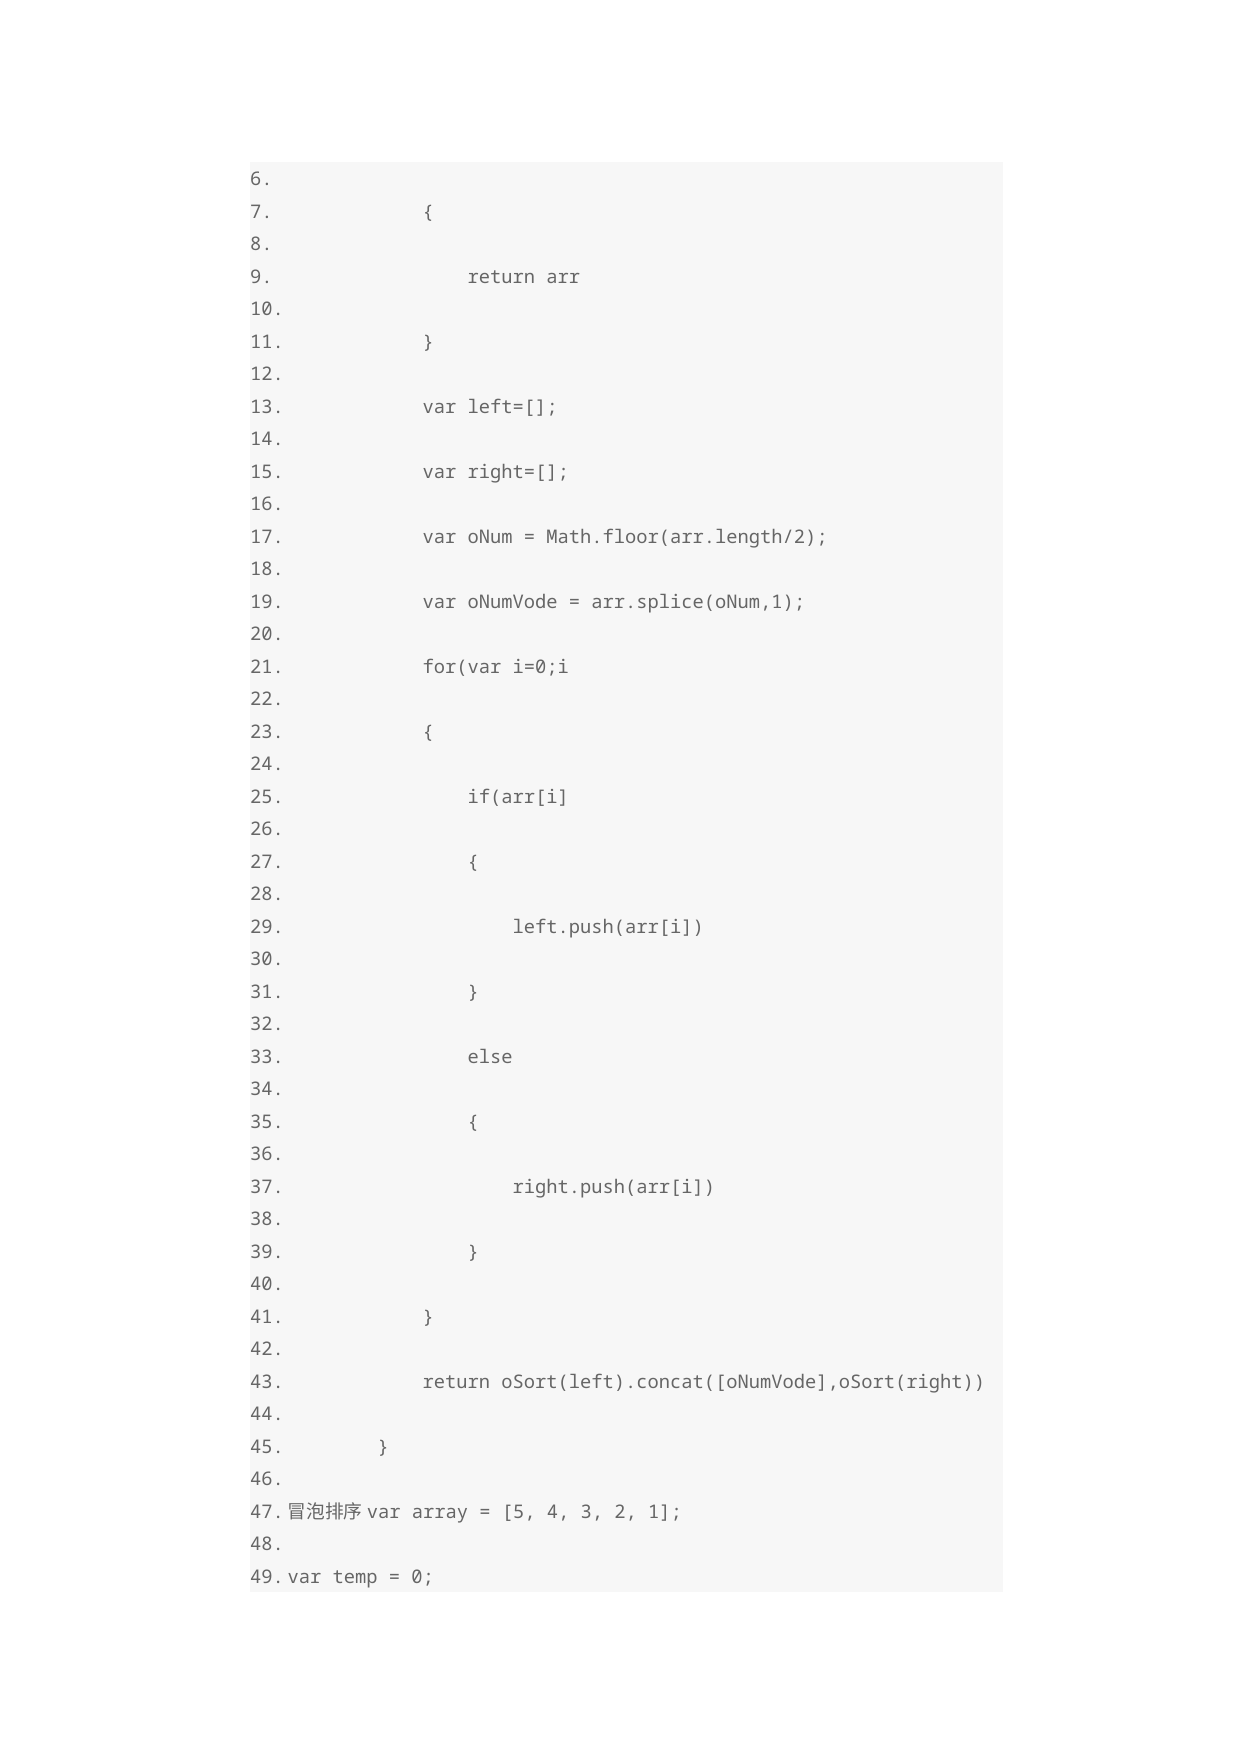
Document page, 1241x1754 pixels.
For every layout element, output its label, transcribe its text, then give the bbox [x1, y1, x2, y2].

list var temp = 0; [250, 1559, 1003, 1592]
list var right=[]; [250, 454, 1003, 487]
list for(var i=0;i [250, 649, 1003, 682]
list } [250, 1299, 1003, 1332]
list } [250, 324, 1003, 357]
list { [250, 1104, 1003, 1137]
list } [250, 1429, 1003, 1462]
list var oNum = Math.floor(arr.length/2); [250, 519, 1003, 552]
list } [250, 1234, 1003, 1267]
list right.push(arr[i]) [250, 1169, 1003, 1202]
list if(arr[i] [250, 779, 1003, 812]
list return oSort(left).concat([oNumVode],oSort(right)) [250, 1364, 1003, 1397]
list { [250, 194, 1003, 227]
list return arr [250, 259, 1003, 292]
list left.push(arr[i]) [250, 909, 1003, 942]
list { [250, 714, 1003, 747]
list { [250, 844, 1003, 877]
list var left=[]; [250, 389, 1003, 422]
list var oNumVode = arr.splice(oNum,1); [250, 584, 1003, 617]
list else [250, 1039, 1003, 1072]
list 冒泡排序 var array = [5, 4, 3, 2, 1]; [250, 1494, 1003, 1527]
list } [250, 974, 1003, 1007]
